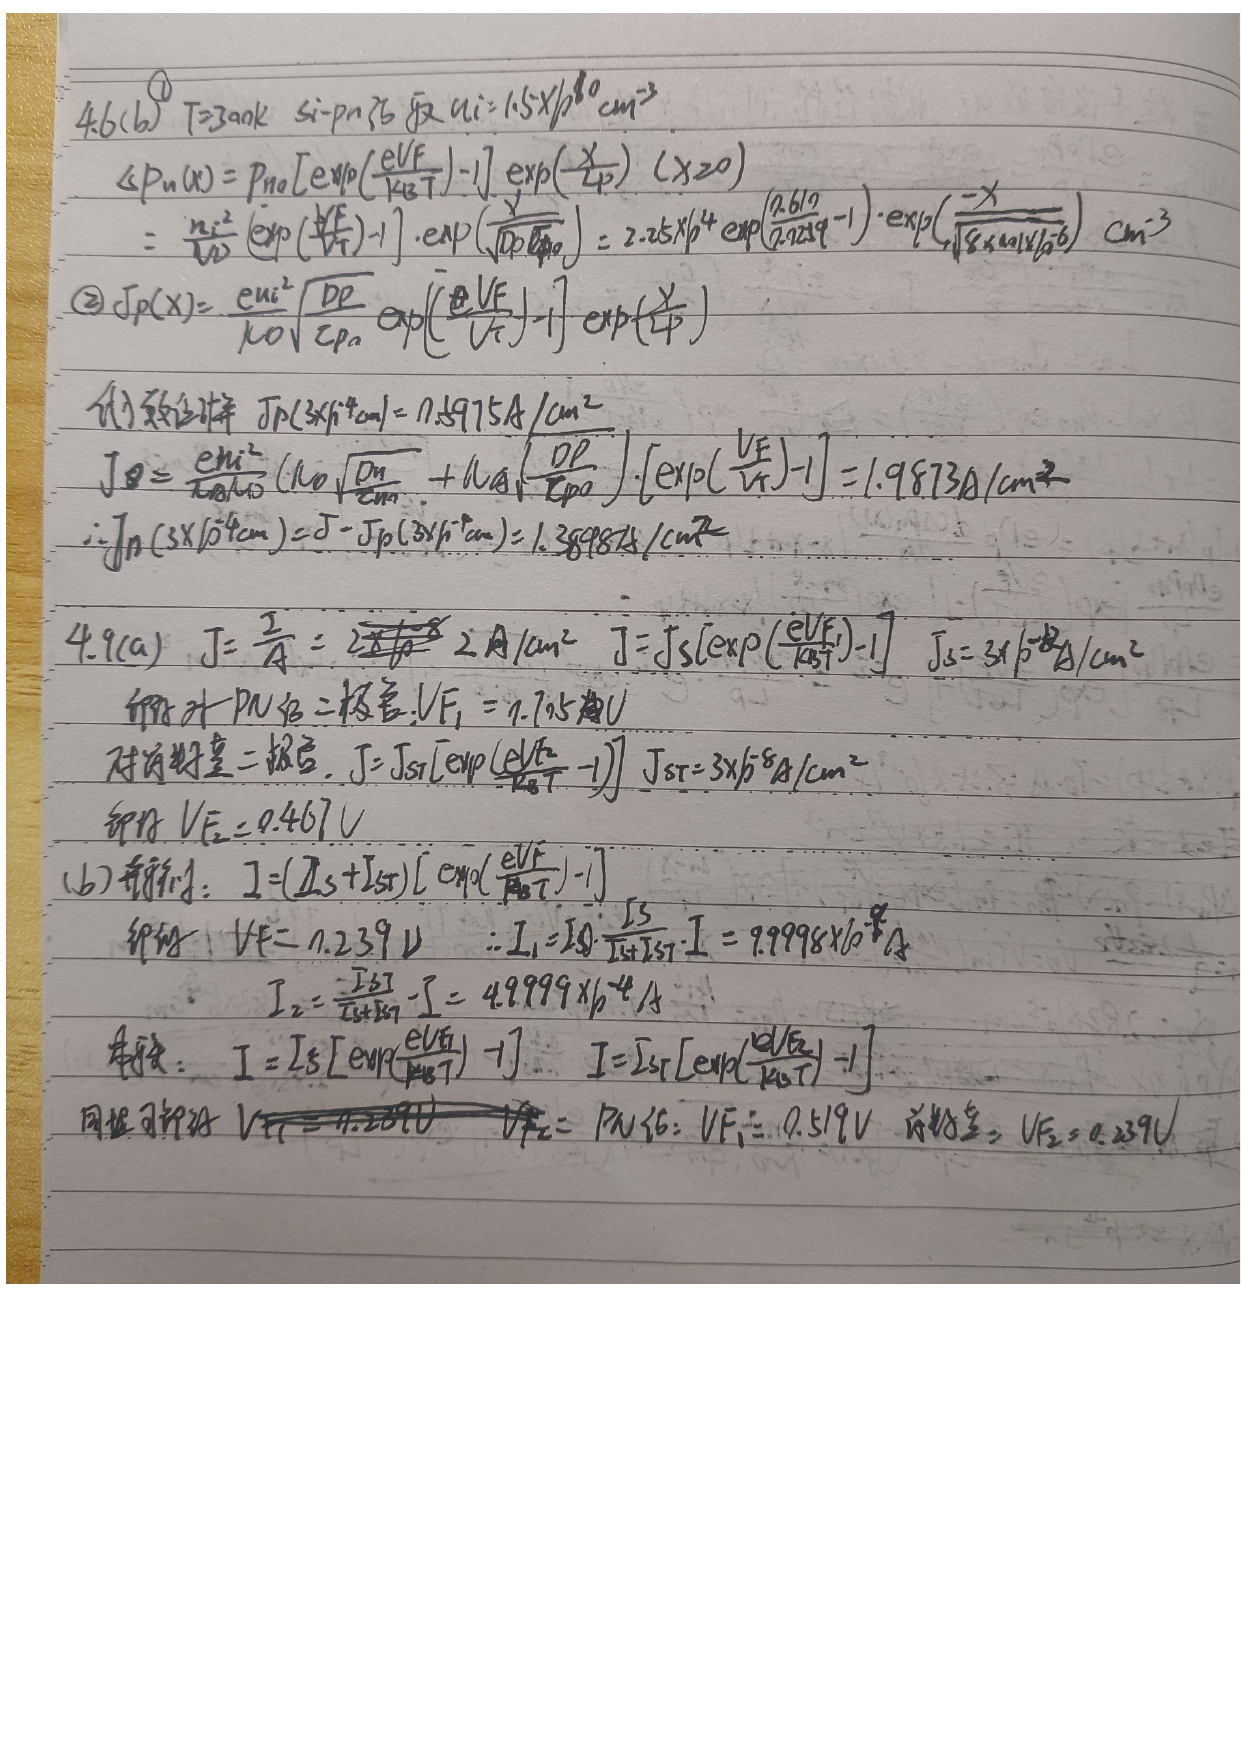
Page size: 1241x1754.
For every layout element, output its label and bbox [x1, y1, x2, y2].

picture [6, 13, 1241, 1284]
